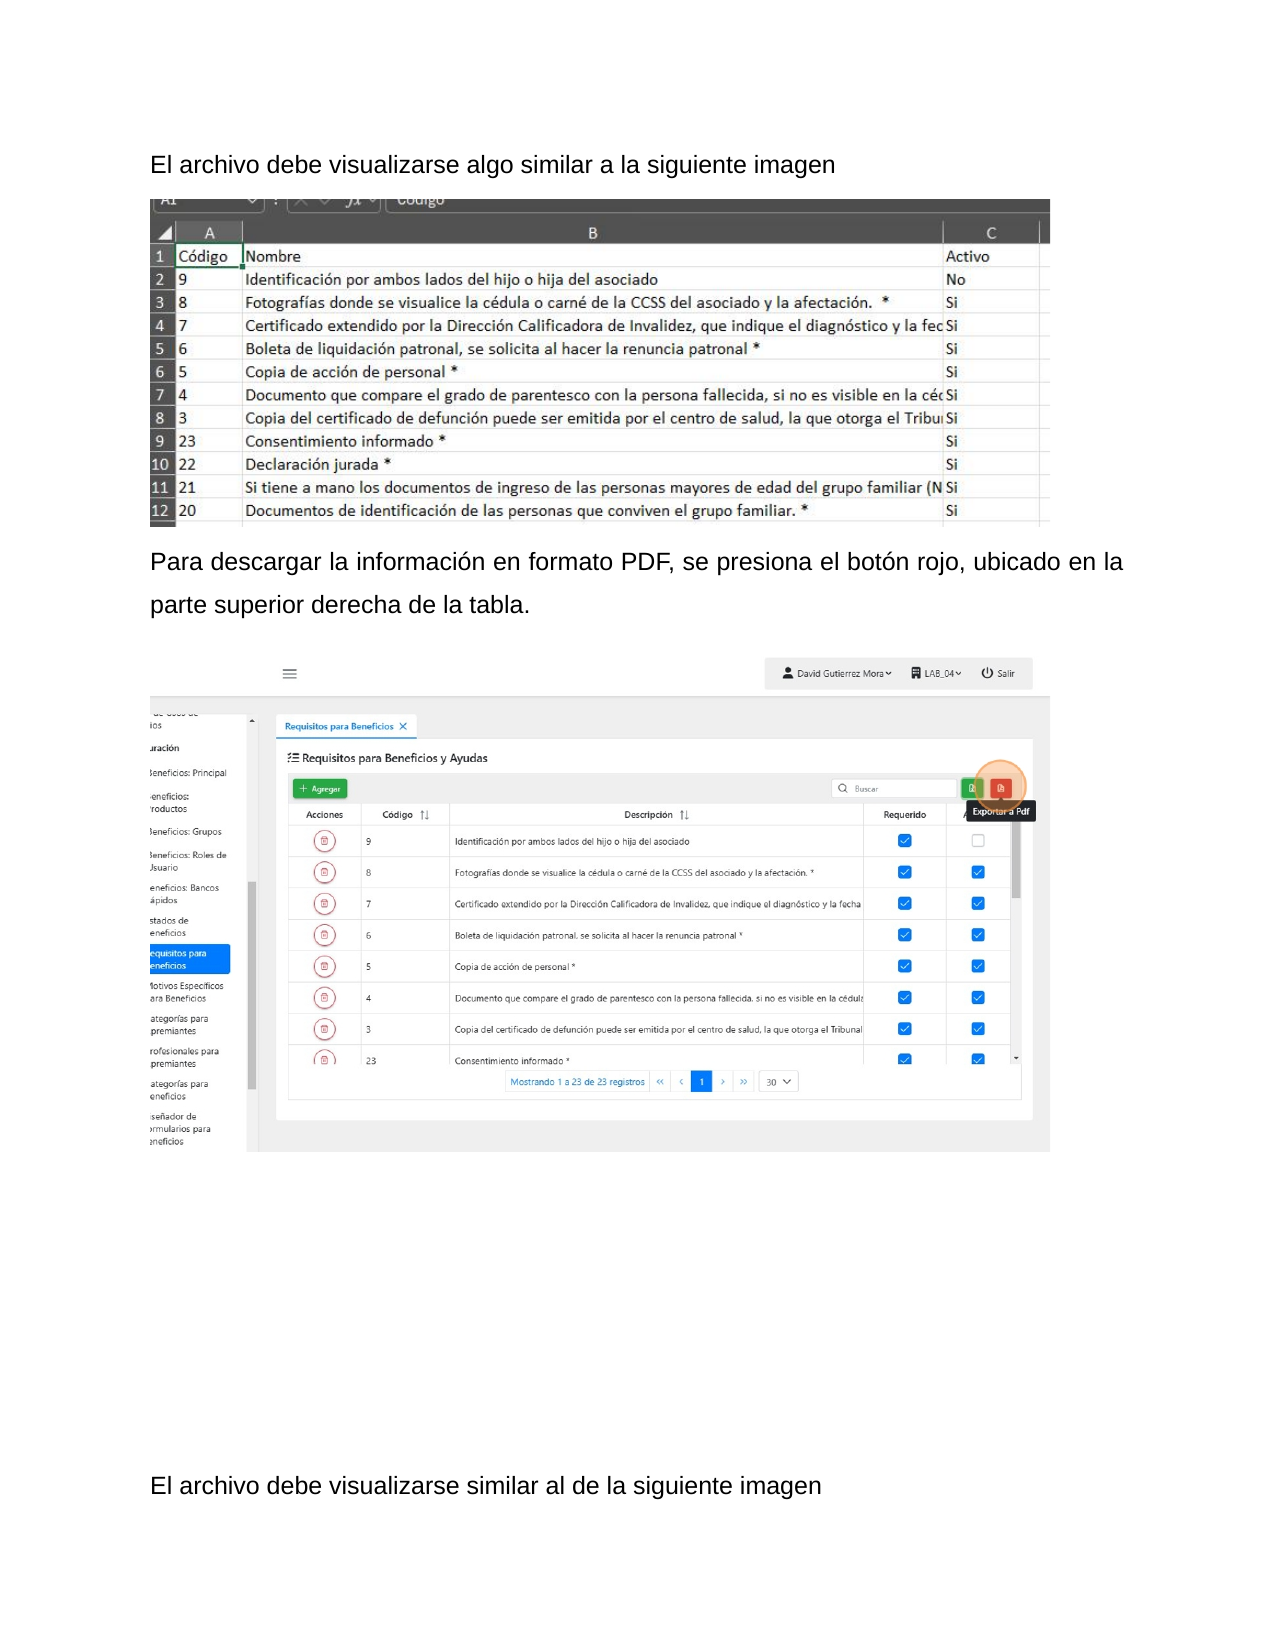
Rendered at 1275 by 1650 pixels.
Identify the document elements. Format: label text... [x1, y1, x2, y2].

text El archivo debe visualizarse algo similar a la siguiente imagen [150, 150, 1125, 179]
picture [150, 199, 1050, 527]
picture [150, 650, 1050, 1152]
text Para descargar la información en formato PDF, se presiona el botón rojo, ubicado en la parte superior derecha de la tabla. [150, 547, 1125, 619]
text El archivo debe visualizarse similar al de la siguiente imagen [150, 1471, 1125, 1499]
